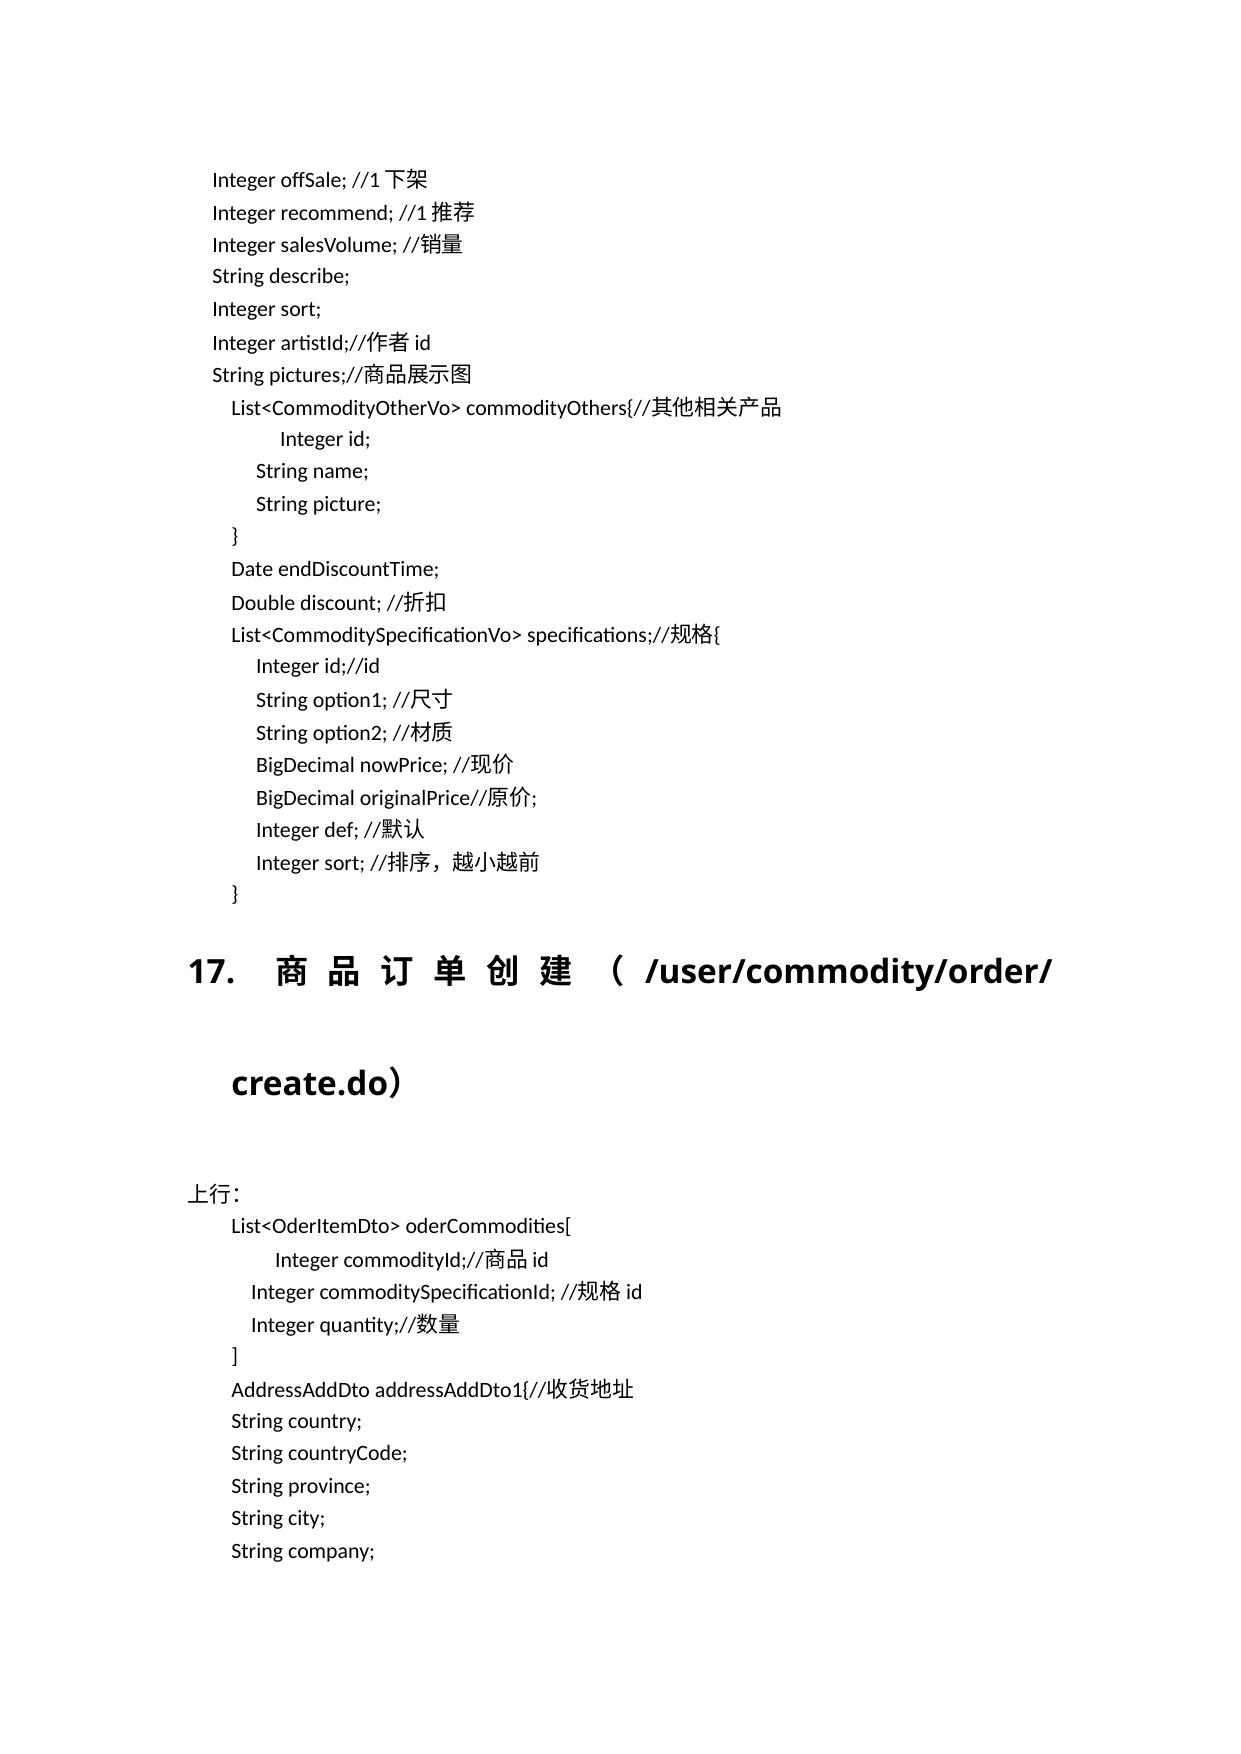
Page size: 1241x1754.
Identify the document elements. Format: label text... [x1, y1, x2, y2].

text String company; [187, 1534, 1053, 1566]
text } [187, 519, 1053, 552]
text } [187, 877, 1053, 909]
text Integer commodityId;//商品id [231, 1241, 1053, 1274]
text String pictures;//商品展示图 [187, 357, 1053, 389]
text Integer quantity;//数量 [187, 1306, 1053, 1339]
text Integer recommend; //1推荐 [187, 194, 1053, 227]
text ] [187, 1339, 1053, 1371]
text AddressAddDto addressAddDto1{//收货地址 [187, 1371, 1053, 1404]
text Integer id;//id [187, 649, 1053, 682]
text BigDecimal nowPrice; //现价 [187, 747, 1053, 779]
text Integer offSale; //1下架 [187, 162, 1053, 194]
text String name; [187, 454, 1053, 487]
text String option1; //尺寸 [187, 682, 1053, 714]
text 上行： [187, 1176, 1053, 1209]
text Integer commoditySpecificationId; //规格id [187, 1274, 1053, 1306]
text Date endDiscountTime; [187, 552, 1053, 584]
text String picture; [187, 487, 1053, 519]
text Integer salesVolume; //销量 [187, 227, 1053, 259]
text String countryCode; [187, 1436, 1053, 1469]
text Integer artistId;//作者id [187, 324, 1053, 357]
text String country; [187, 1404, 1053, 1436]
text String describe; [187, 259, 1053, 292]
text BigDecimal originalPrice//原价; [187, 779, 1053, 812]
text List<CommodityOtherVo> commodityOthers{//其他相关产品 [187, 389, 1053, 422]
text Integer def; //默认 [187, 812, 1053, 844]
text Integer id; [231, 422, 1053, 454]
text String province; [187, 1469, 1053, 1501]
text String option2; //材质 [187, 714, 1053, 747]
text Integer sort; [187, 292, 1053, 324]
text Double discount; //折扣 [187, 584, 1053, 617]
text String city; [187, 1501, 1053, 1534]
subtitle 商品订单创建（/user/commodity/order/create.do） [187, 937, 1053, 1114]
text List<CommoditySpecificationVo> specifications;//规格{ [187, 617, 1053, 649]
text Integer sort; //排序，越小越前 [187, 844, 1053, 877]
text List<OderItemDto> oderCommodities[ [187, 1209, 1053, 1241]
